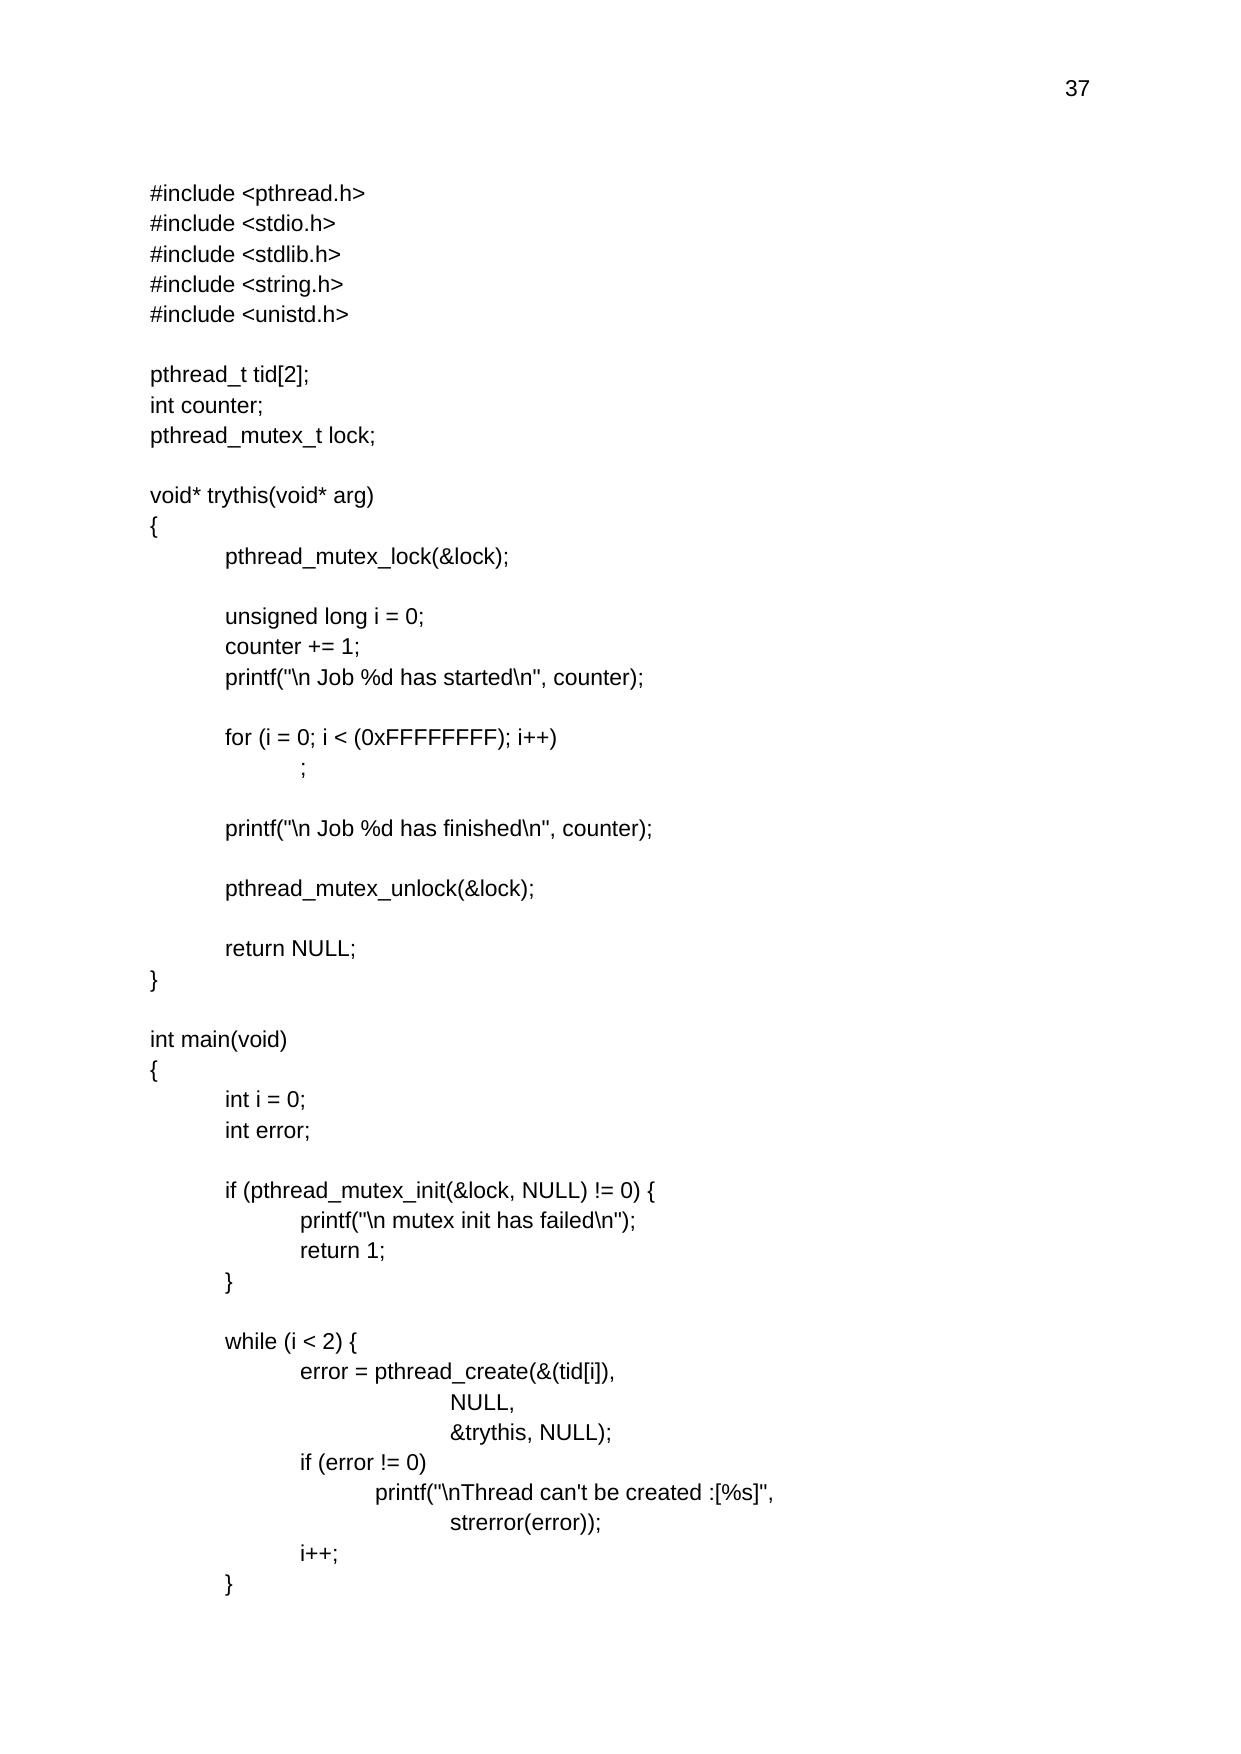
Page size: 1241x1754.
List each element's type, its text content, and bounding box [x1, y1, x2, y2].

text if (pthread_mutex_init(&lock, NULL) != 0) { [150, 1177, 1090, 1203]
text int main(void) [150, 1026, 1090, 1052]
text #include <unistd.h> [150, 301, 1090, 327]
text &trythis, NULL); [150, 1419, 1090, 1445]
text error = pthread_create(&(tid[i]), [150, 1358, 1090, 1385]
text { [150, 1056, 1090, 1083]
text { [150, 512, 1090, 539]
text ; [150, 754, 1090, 781]
text } [150, 1268, 1090, 1294]
text pthread_mutex_lock(&lock); [150, 543, 1090, 569]
text strerror(error)); [150, 1509, 1090, 1536]
text counter += 1; [150, 633, 1090, 660]
text if (error != 0) [150, 1449, 1090, 1475]
text printf("\n Job %d has finished\n", counter); [150, 814, 1090, 841]
text while (i < 2) { [150, 1328, 1090, 1354]
text printf("\nThread can't be created :[%s]", [150, 1479, 1090, 1506]
text #include <pthread.h> [150, 180, 1090, 207]
text int i = 0; [150, 1086, 1090, 1113]
text } [150, 1570, 1090, 1596]
text printf("\n mutex init has failed\n"); [150, 1207, 1090, 1234]
text pthread_t tid[2]; [150, 361, 1090, 388]
text #include <stdlib.h> [150, 241, 1090, 267]
text int counter; [150, 392, 1090, 418]
text #include <stdio.h> [150, 210, 1090, 237]
text pthread_mutex_unlock(&lock); [150, 875, 1090, 901]
text printf("\n Job %d has started\n", counter); [150, 663, 1090, 690]
text void* trythis(void* arg) [150, 482, 1090, 509]
text int error; [150, 1117, 1090, 1143]
text NULL, [150, 1388, 1090, 1415]
text i++; [150, 1539, 1090, 1566]
text for (i = 0; i < (0xFFFFFFFF); i++) [150, 724, 1090, 750]
text } [150, 966, 1090, 992]
text unsigned long i = 0; [150, 603, 1090, 629]
text return 1; [150, 1237, 1090, 1264]
text return NULL; [150, 935, 1090, 962]
text #include <string.h> [150, 271, 1090, 297]
text pthread_mutex_t lock; [150, 422, 1090, 448]
